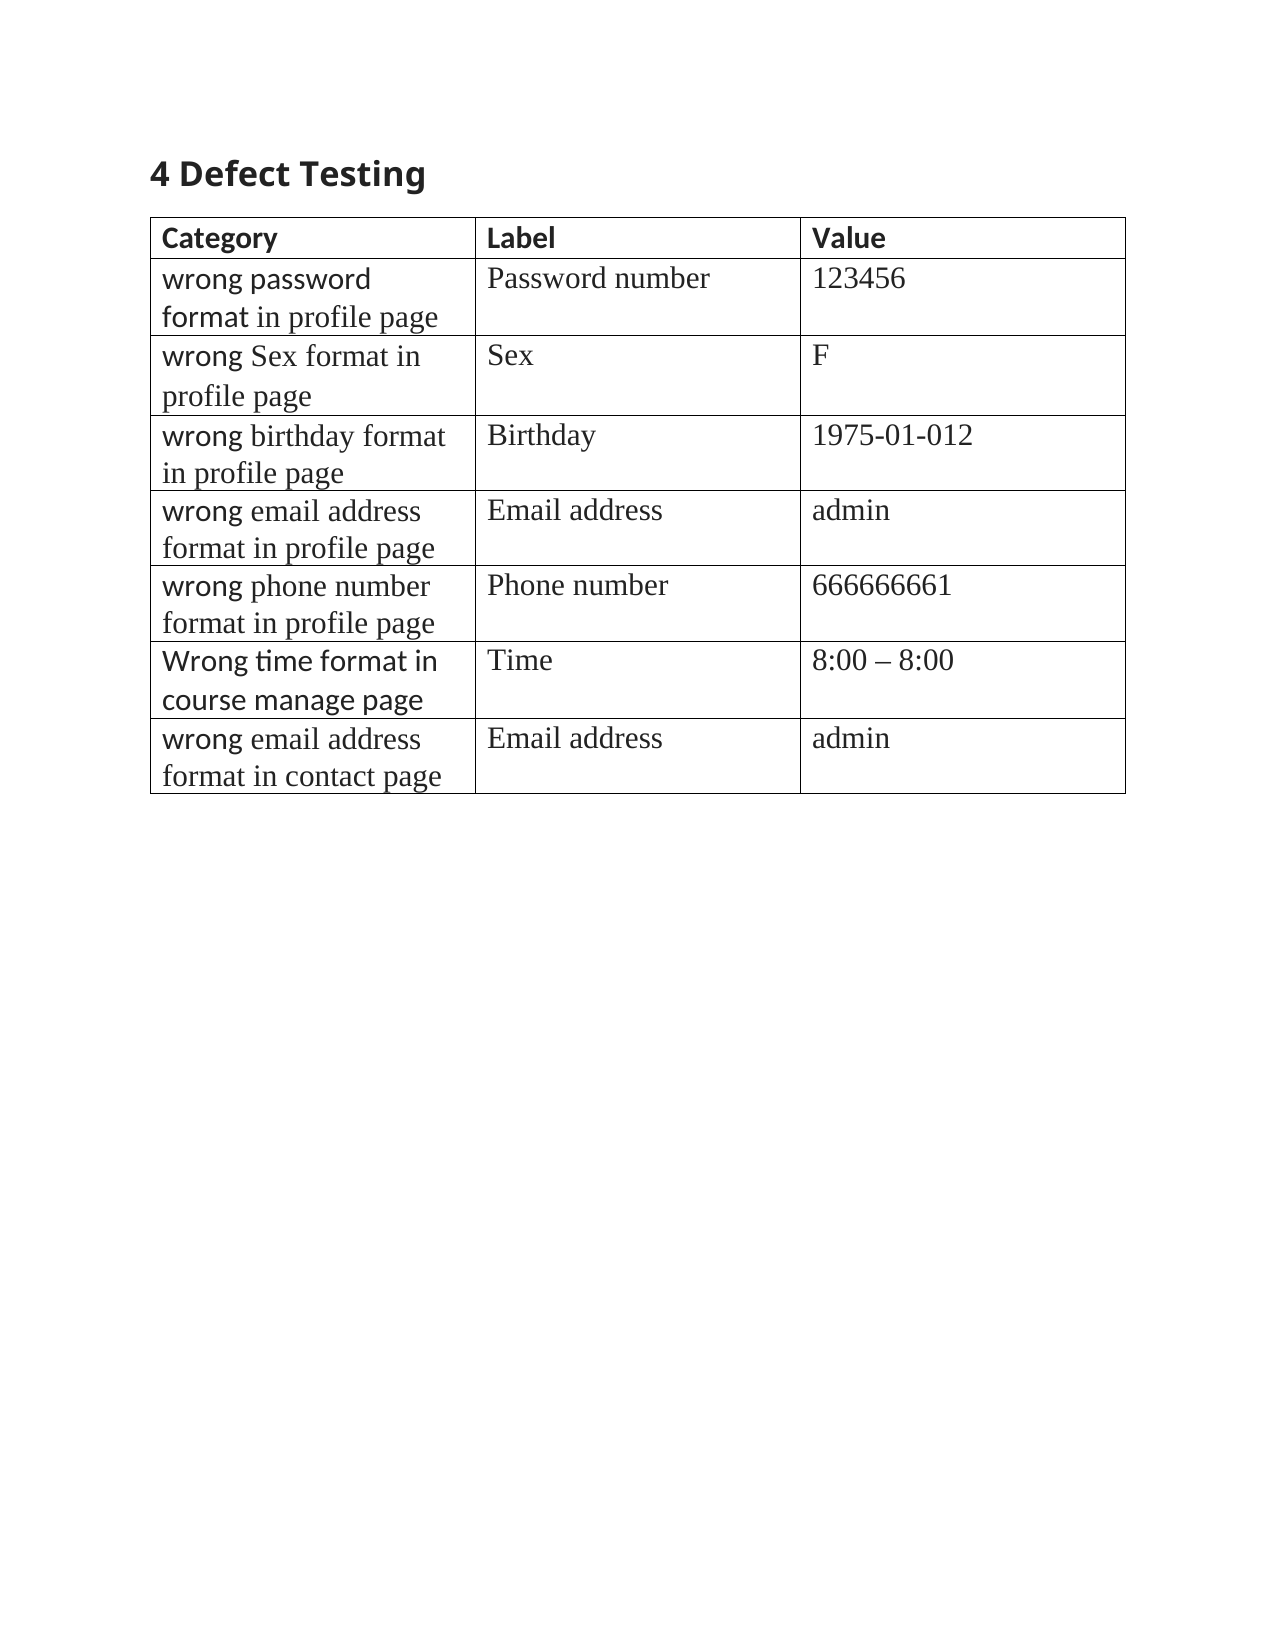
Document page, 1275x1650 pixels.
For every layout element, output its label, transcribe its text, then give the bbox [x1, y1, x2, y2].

table_cell wrong password format in profile page [151, 259, 475, 335]
table_cell 123456 [801, 259, 1125, 335]
table_header Label [476, 218, 800, 258]
table_cell Password number [476, 259, 800, 335]
table_cell F [801, 336, 1125, 415]
table_cell 8:00 – 8:00 [801, 642, 1125, 718]
table_cell Phone number [476, 566, 800, 641]
table_header Category [151, 218, 475, 258]
table_cell Time [476, 642, 800, 718]
table_cell wrong email address format in profile page [151, 491, 475, 565]
table_cell Sex [476, 336, 800, 415]
table_cell wrong email address format in contact page [151, 719, 475, 793]
text 4 Defect Testing [150, 150, 1125, 197]
table_cell 666666661 [801, 566, 1125, 641]
table_cell admin [801, 491, 1125, 565]
table_cell Wrong time format in course manage page [151, 642, 475, 718]
table_cell wrong phone number format in profile page [151, 566, 475, 641]
table_cell Birthday [476, 416, 800, 490]
table_header Value [801, 218, 1125, 258]
table_cell wrong Sex format in profile page [151, 336, 475, 415]
table_cell wrong birthday format in profile page [151, 416, 475, 490]
table_cell Email address [476, 719, 800, 793]
table_cell 1975-01-012 [801, 416, 1125, 490]
table_cell admin [801, 719, 1125, 793]
table_cell Email address [476, 491, 800, 565]
